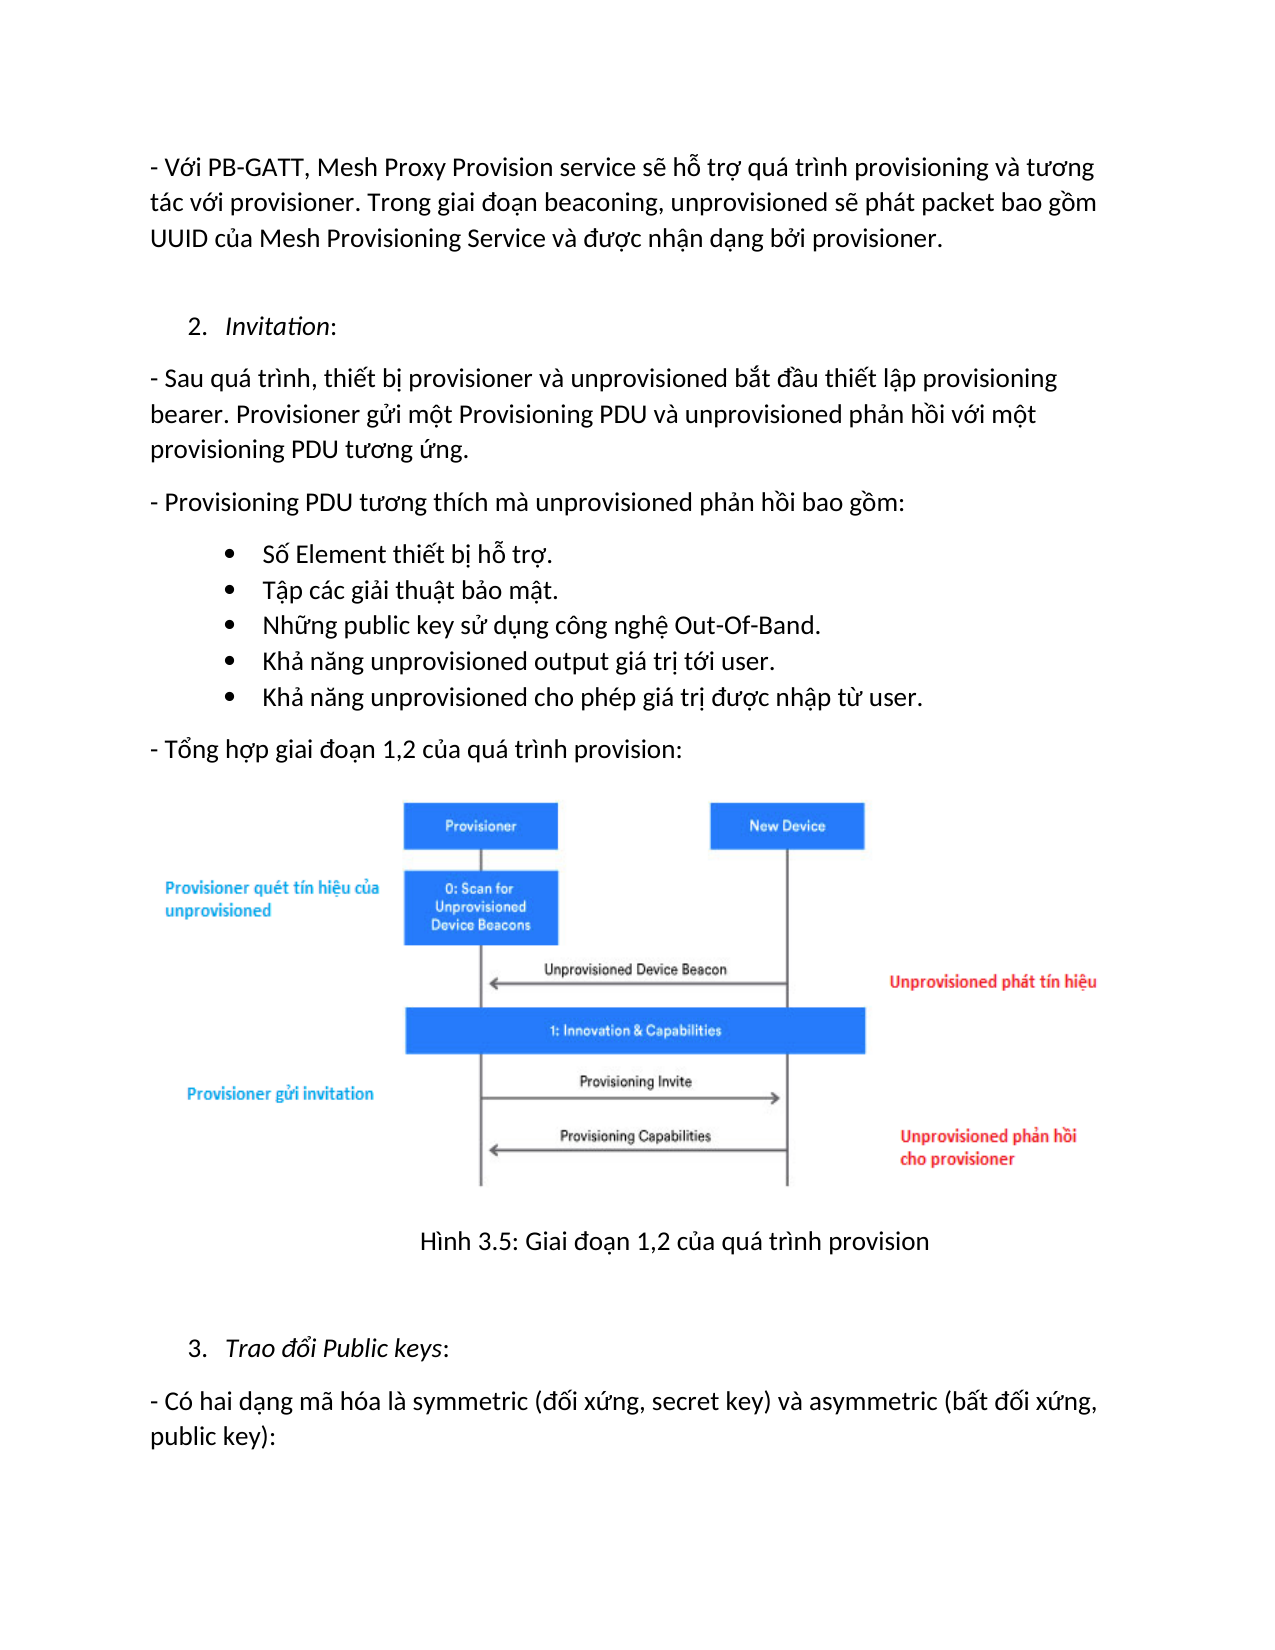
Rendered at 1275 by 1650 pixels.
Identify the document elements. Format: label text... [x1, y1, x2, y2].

text - Tổng hợp giai đoạn 1,2 của quá trình provision: [150, 732, 1125, 765]
list Trao đổi Public keys: [187, 1331, 1125, 1364]
list Tập các giải thuật bảo mật. [225, 573, 1125, 606]
text - Có hai dạng mã hóa là symmetric (đối xứng, secret key) và asymmetric (bất đối xứng, public key): [150, 1384, 1125, 1452]
list Khả năng unprovisioned cho phép giá trị được nhập từ user. [225, 680, 1125, 713]
picture [150, 785, 1125, 1203]
list Số Element thiết bị hỗ trợ. [225, 537, 1125, 570]
list Khả năng unprovisioned output giá trị tới user. [225, 644, 1125, 677]
text - Sau quá trình, thiết bị provisioner và unprovisioned bắt đầu thiết lập provisioning bearer. Provisioner gửi một Provisioning PDU và unprovisioned phản hồi với một provisioning PDU tương ứng. [150, 361, 1125, 466]
list Invitation: [187, 309, 1125, 342]
text - Với PB-GATT, Mesh Proxy Provision service sẽ hỗ trợ quá trình provisioning và tương tác với provisioner. Trong giai đoạn beaconing, unprovisioned sẽ phát packet bao gồm UUID của Mesh Provisioning Service và được nhận dạng bởi provisioner. [150, 150, 1125, 254]
list Những public key sử dụng công nghệ Out-Of-Band. [225, 608, 1125, 642]
text - Provisioning PDU tương thích mà unprovisioned phản hồi bao gồm: [150, 485, 1125, 518]
list Hình 3.5: Giai đoạn 1,2 của quá trình provision [225, 1203, 1125, 1257]
